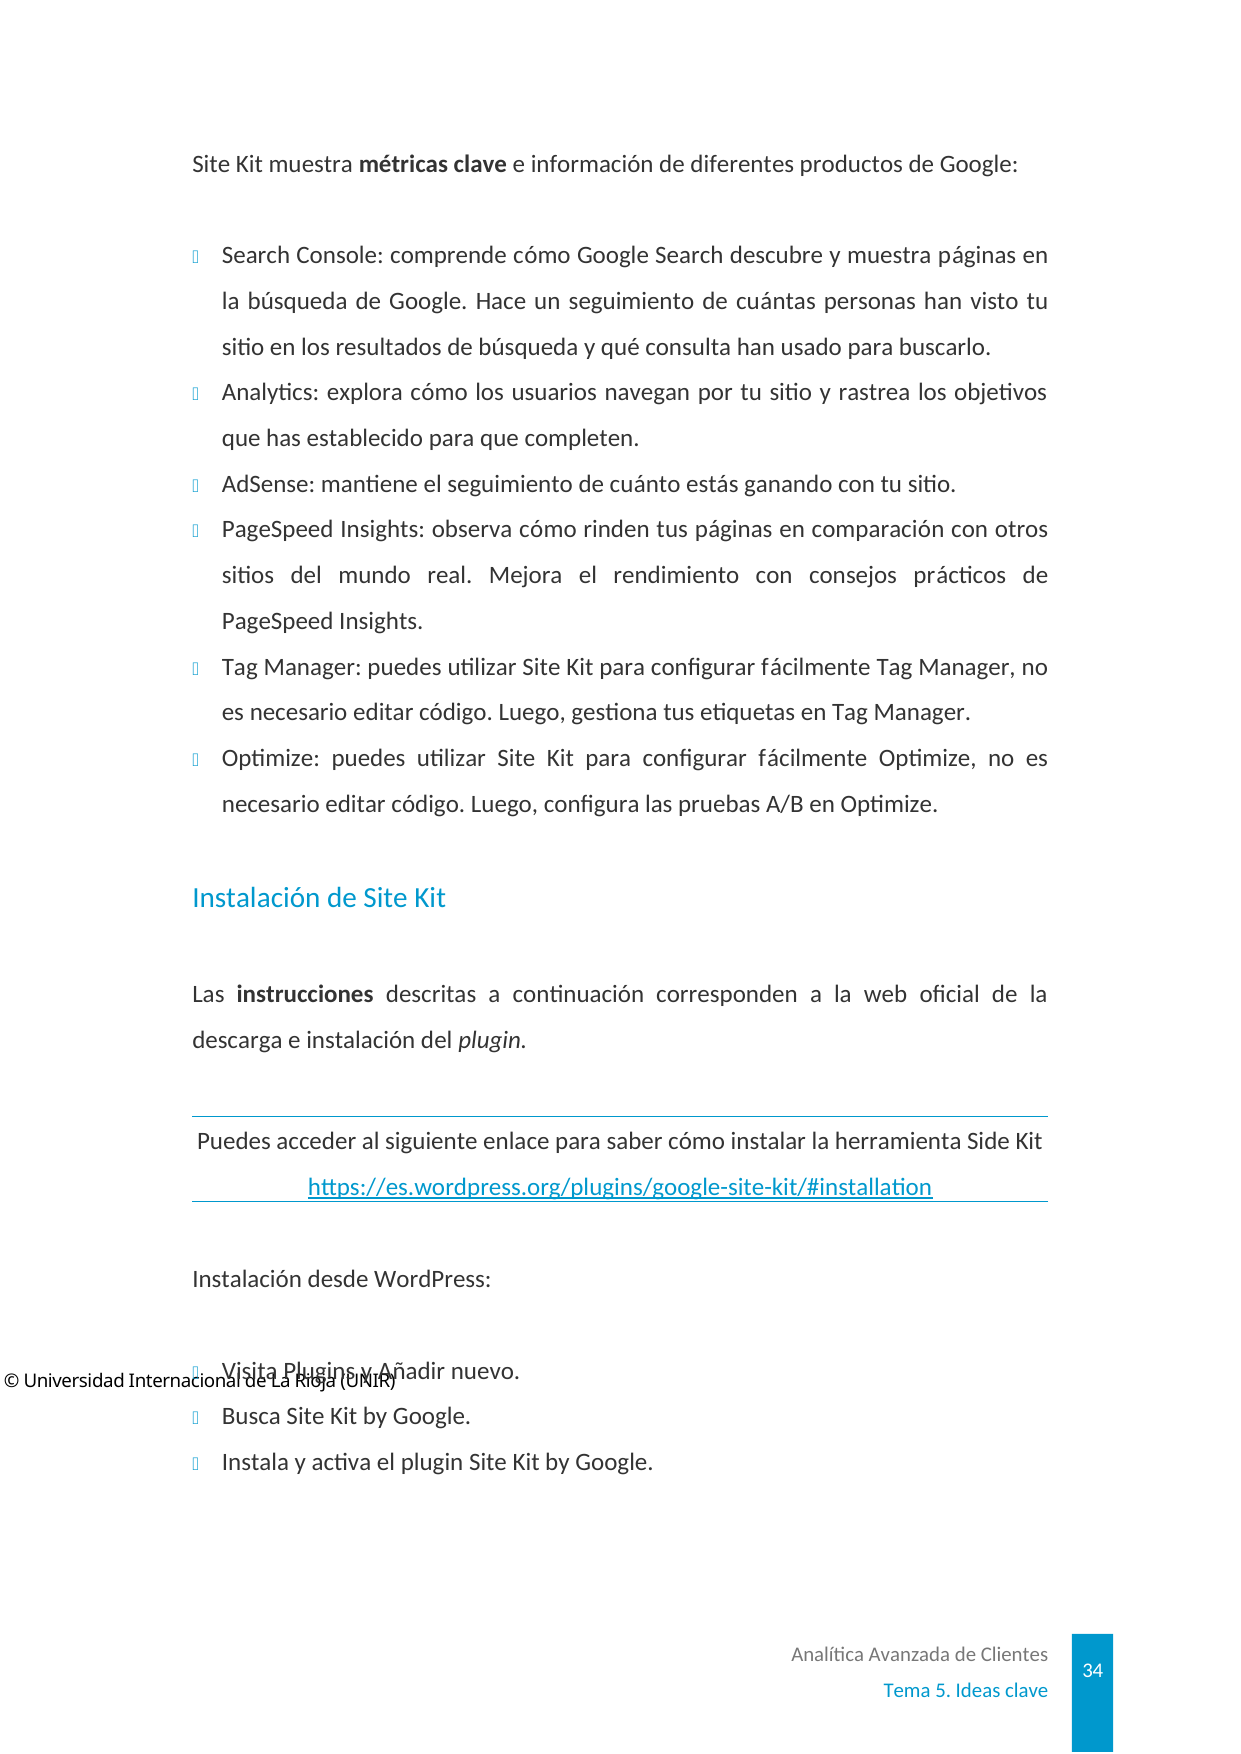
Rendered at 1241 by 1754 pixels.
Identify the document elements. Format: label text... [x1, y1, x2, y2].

text Instala y activa el plugin Site Kit by Google. [192, 1446, 1048, 1477]
picture [193, 1412, 198, 1424]
text Tag Manager: puedes utilizar Site Kit para configurar fácilmente Tag Manager, no es necesario editar código. Luego, gestiona tus etiquetas en Tag Manager. [192, 651, 1048, 727]
picture [193, 1458, 198, 1470]
text Search Console: comprende cómo Google Search descubre y muestra páginas en la búsqueda de Google. Hace un seguimiento de cuántas personas han visto tu sitio en los resultados de búsqueda y qué consulta han usado para buscarlo. [192, 239, 1048, 361]
text Optimize: puedes utilizar Site Kit para configurar fácilmente Optimize, no es necesario editar código. Luego, configura las pruebas A/B en Optimize. [192, 742, 1048, 818]
text AdSense: mantiene el seguimiento de cuánto estás ganando con tu sitio. [192, 468, 1048, 498]
text Las instrucciones descritas a continuación corresponden a la web oficial de la descarga e instalación del plugin. [192, 978, 1048, 1055]
text https://es.wordpress.org/plugins/google-site-kit/#installation [192, 1161, 1048, 1201]
text Instalación de Site Kit [192, 879, 1048, 915]
text PageSpeed Insights: observa cómo rinden tus páginas en comparación con otros sitios del mundo real. Mejora el rendimiento con consejos prácticos de PageSpeed Insights. [192, 513, 1048, 636]
picture [193, 525, 198, 537]
picture [193, 388, 198, 400]
picture [193, 754, 198, 766]
picture [193, 251, 198, 263]
text Site Kit muestra métricas clave e información de diferentes productos de Google: [192, 148, 1048, 178]
text Busca Site Kit by Google. [192, 1401, 1048, 1431]
text Analytics: explora cómo los usuarios navegan por tu sitio y rastrea los objetivos que has establecido para que completen. [192, 376, 1048, 453]
text Visita Plugins y Añadir nuevo. [192, 1355, 1048, 1385]
picture [193, 663, 198, 675]
text Instalación desde WordPress: [192, 1263, 1048, 1294]
picture [193, 1367, 198, 1377]
text Puedes acceder al siguiente enlace para saber cómo instalar la herramienta Side Kit [192, 1117, 1048, 1156]
picture [193, 480, 198, 492]
